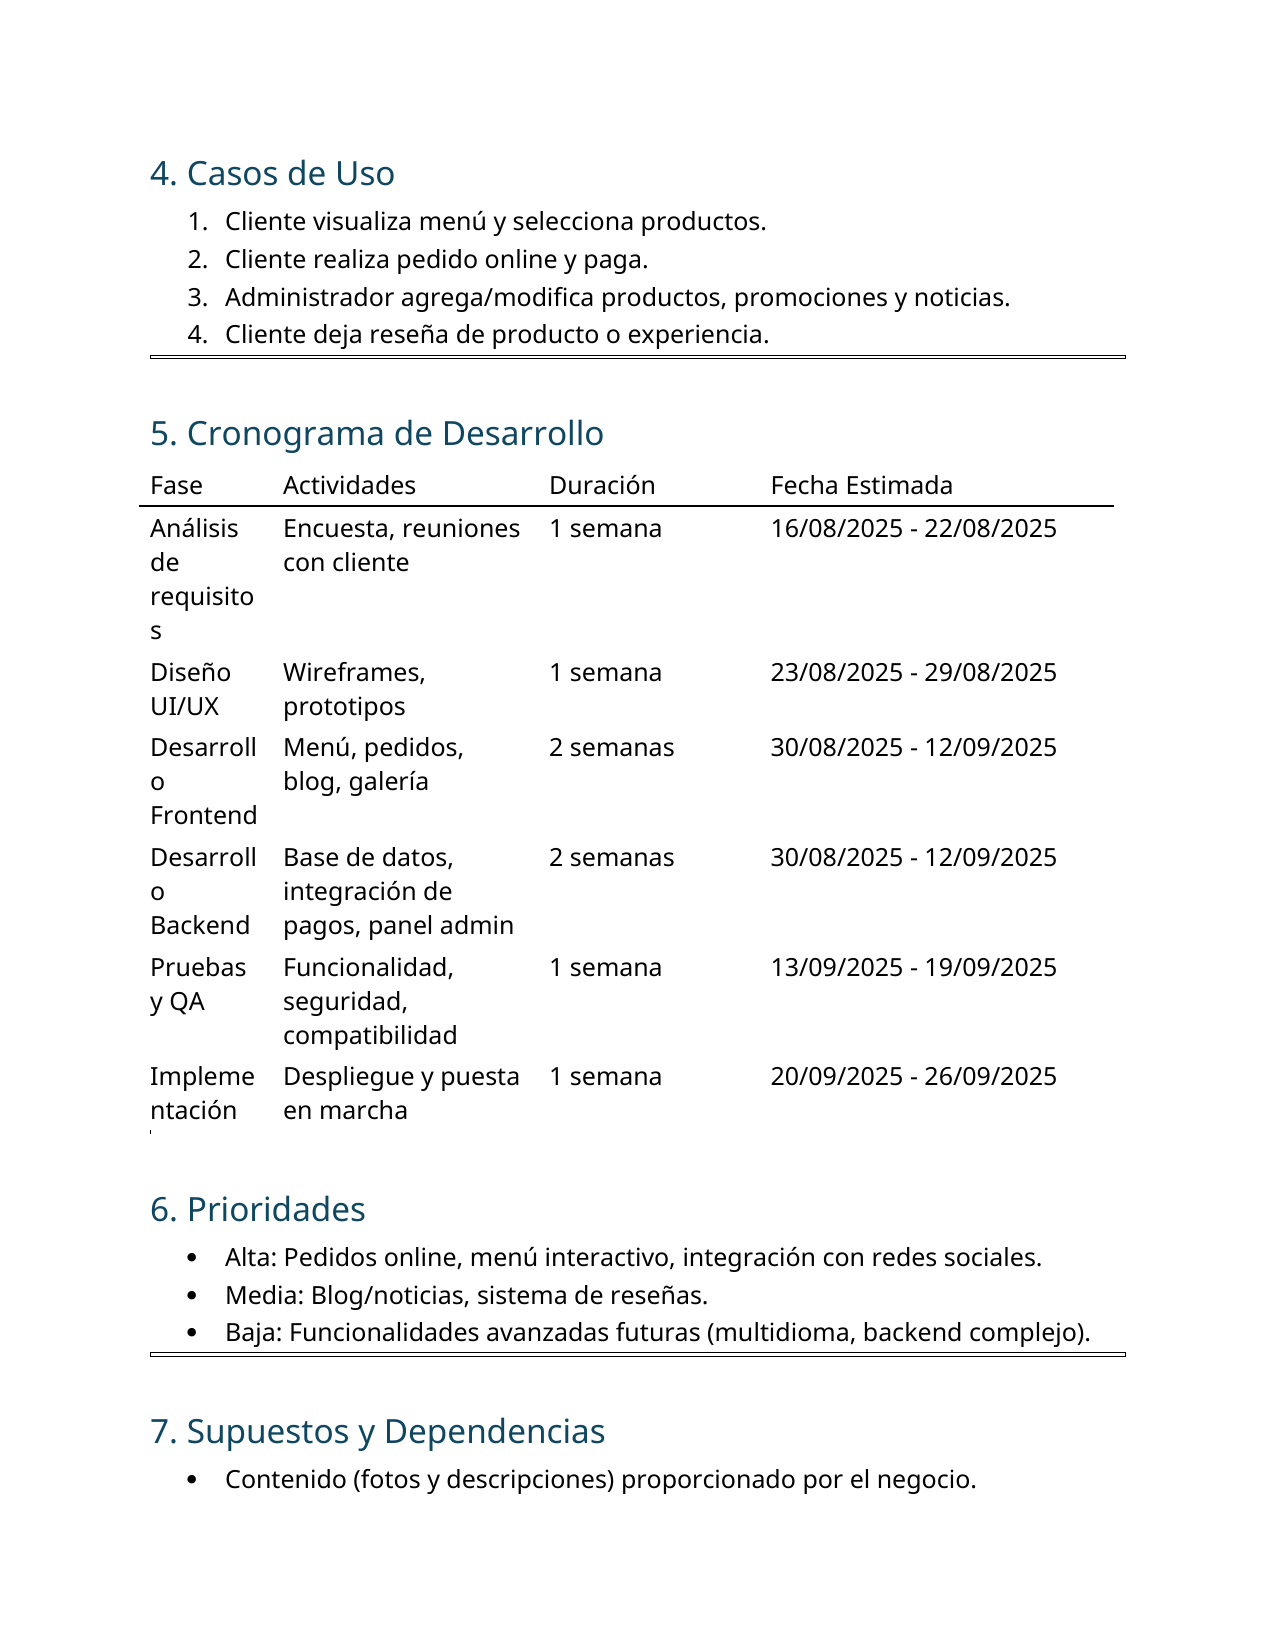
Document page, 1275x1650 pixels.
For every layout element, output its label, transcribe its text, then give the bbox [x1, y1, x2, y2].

table_cell 16/08/2025 - 22/08/2025 [759, 507, 1114, 651]
table_cell Funcionalidad, seguridad, compatibilidad [272, 946, 538, 1055]
list Cliente deja reseña de producto o experiencia. [187, 317, 1125, 351]
table_cell Menú, pedidos, blog, galería [272, 726, 538, 836]
table_header Fase [139, 464, 272, 505]
table_header Actividades [272, 464, 538, 505]
list Media: Blog/noticias, sistema de reseñas. [187, 1277, 1125, 1311]
table_cell Implementación [139, 1055, 272, 1131]
table_cell 30/08/2025 - 12/09/2025 [759, 726, 1114, 836]
subtitle 5. Cronograma de Desarrollo [150, 410, 1125, 455]
list Cliente realiza pedido online y paga. [187, 242, 1125, 276]
list Administrador agrega/modifica productos, promociones y noticias. [187, 279, 1125, 313]
table_cell 2 semanas [538, 726, 759, 836]
table_cell 1 semana [538, 1055, 759, 1131]
table_cell Despliegue y puesta en marcha [272, 1055, 538, 1131]
table_header Fecha Estimada [759, 464, 1114, 505]
subtitle 4. Casos de Uso [150, 150, 1125, 195]
list Baja: Funcionalidades avanzadas futuras (multidioma, backend complejo). [187, 1315, 1125, 1349]
table_cell Diseño UI/UX [139, 651, 272, 726]
table_cell Pruebas y QA [139, 946, 272, 1055]
table_cell 1 semana [538, 946, 759, 1055]
table_cell 2 semanas [538, 836, 759, 946]
subtitle 7. Supuestos y Dependencias [150, 1408, 1125, 1453]
table_cell 13/09/2025 - 19/09/2025 [759, 946, 1114, 1055]
table_cell 23/08/2025 - 29/08/2025 [759, 651, 1114, 726]
table_cell Análisis de requisitos [139, 507, 272, 651]
list Alta: Pedidos online, menú interactivo, integración con redes sociales. [187, 1239, 1125, 1273]
table_cell Encuesta, reuniones con cliente [272, 507, 538, 651]
table_cell 20/09/2025 - 26/09/2025 [759, 1055, 1114, 1131]
table_cell 1 semana [538, 507, 759, 651]
table_cell Desarrollo Backend [139, 836, 272, 946]
subtitle 6. Prioridades [150, 1186, 1125, 1231]
table_cell 1 semana [538, 651, 759, 726]
table_cell Desarrollo Frontend [139, 726, 272, 836]
table_cell 30/08/2025 - 12/09/2025 [759, 836, 1114, 946]
table_header Duración [538, 464, 759, 505]
list Cliente visualiza menú y selecciona productos. [187, 204, 1125, 238]
table_cell Base de datos, integración de pagos, panel admin [272, 836, 538, 946]
table_cell Wireframes, prototipos [272, 651, 538, 726]
list Contenido (fotos y descripciones) proporcionado por el negocio. [187, 1462, 1125, 1496]
